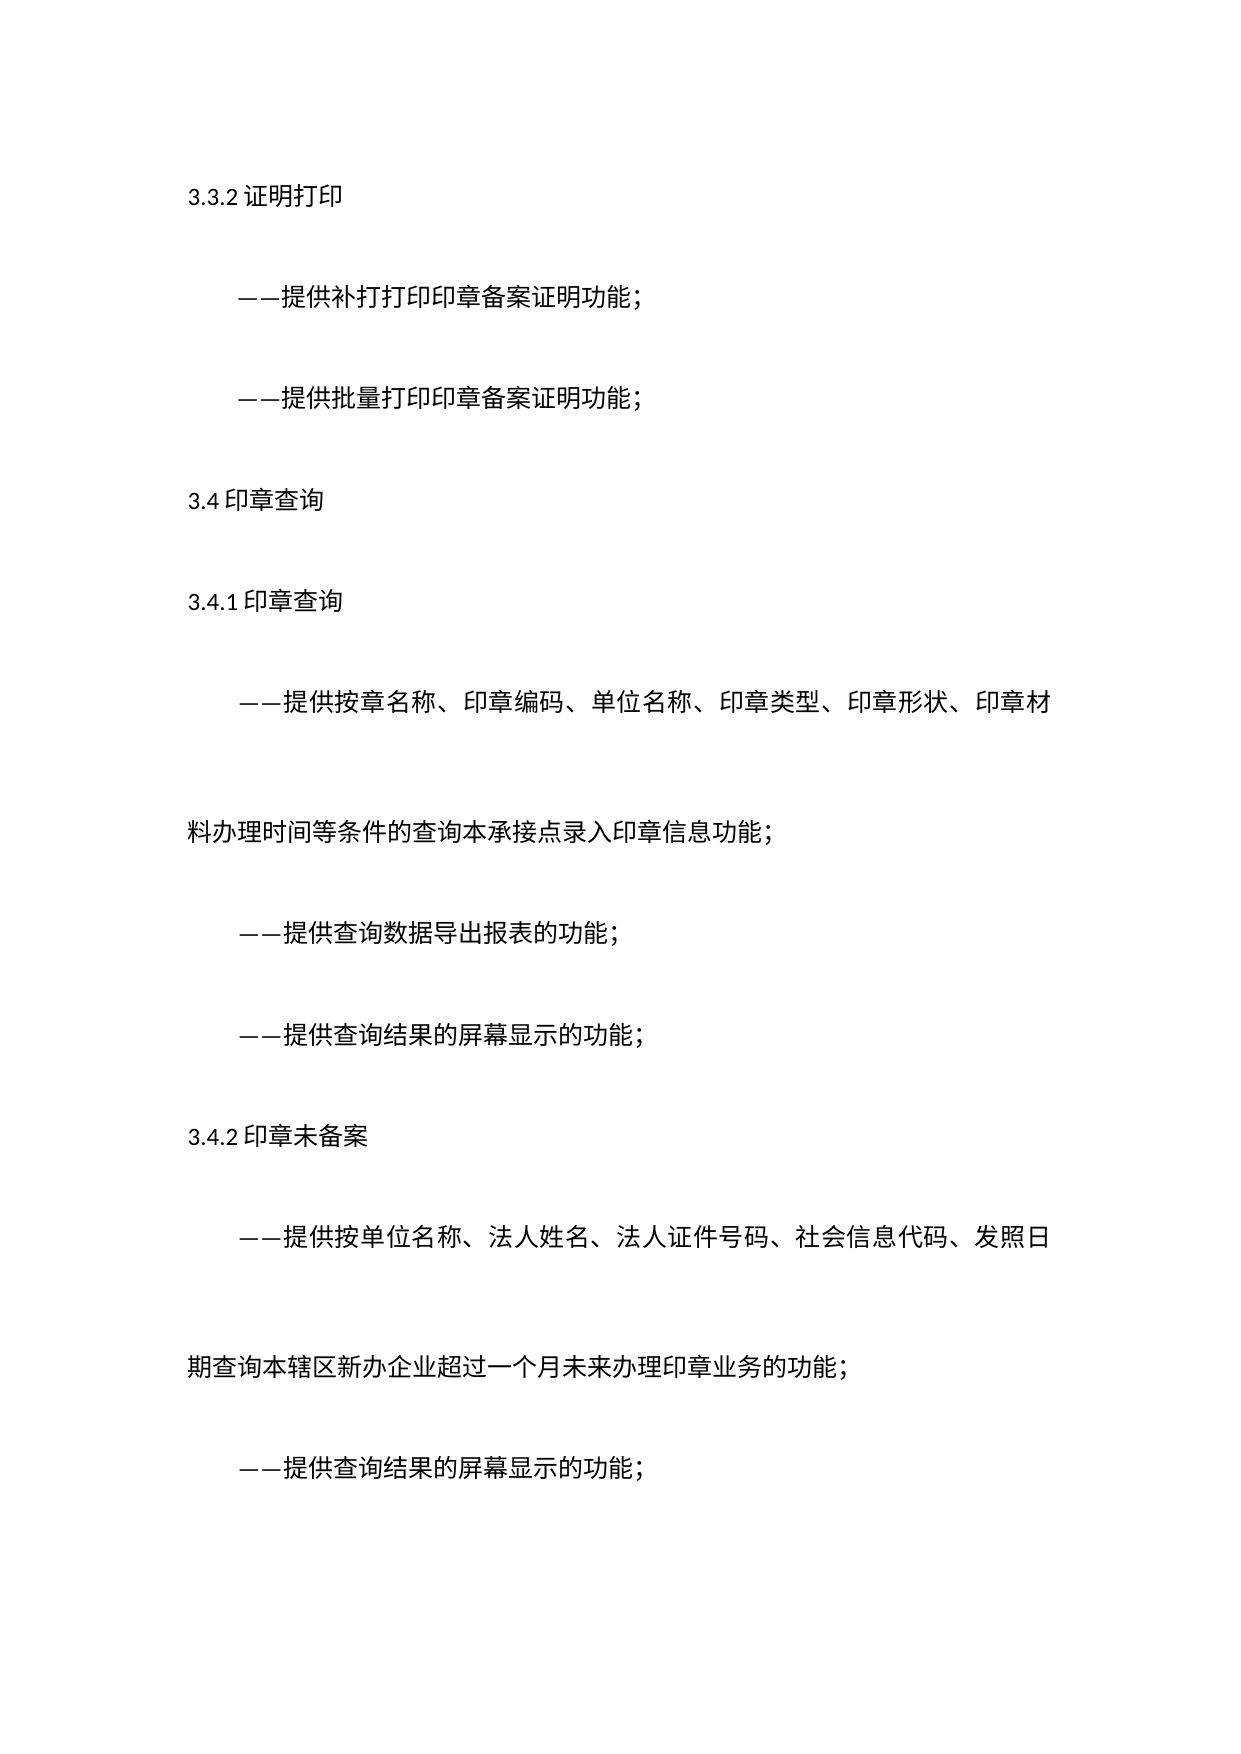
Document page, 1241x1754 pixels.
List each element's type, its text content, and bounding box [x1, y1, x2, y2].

text ——提供批量打印印章备案证明功能； [187, 364, 1053, 429]
text 3.4.2印章未备案 [187, 1102, 1053, 1167]
text 3.3.2证明打印 [187, 162, 1053, 227]
text ——提供查询结果的屏幕显示的功能； [187, 1001, 1053, 1066]
text 3.4印章查询 [187, 466, 1053, 531]
text ——提供查询结果的屏幕显示的功能； [187, 1434, 1053, 1499]
text ——提供查询数据导出报表的功能； [187, 899, 1053, 964]
text ——提供按单位名称、法人姓名、法人证件号码、社会信息代码、发照日期查询本辖区新办企业超过一个月未来办理印章业务的功能； [187, 1203, 1053, 1398]
text ——提供补打打印印章备案证明功能； [187, 263, 1053, 328]
text ——提供按章名称、印章编码、单位名称、印章类型、印章形状、印章材料办理时间等条件的查询本承接点录入印章信息功能； [187, 668, 1053, 863]
text 3.4.1印章查询 [187, 567, 1053, 632]
